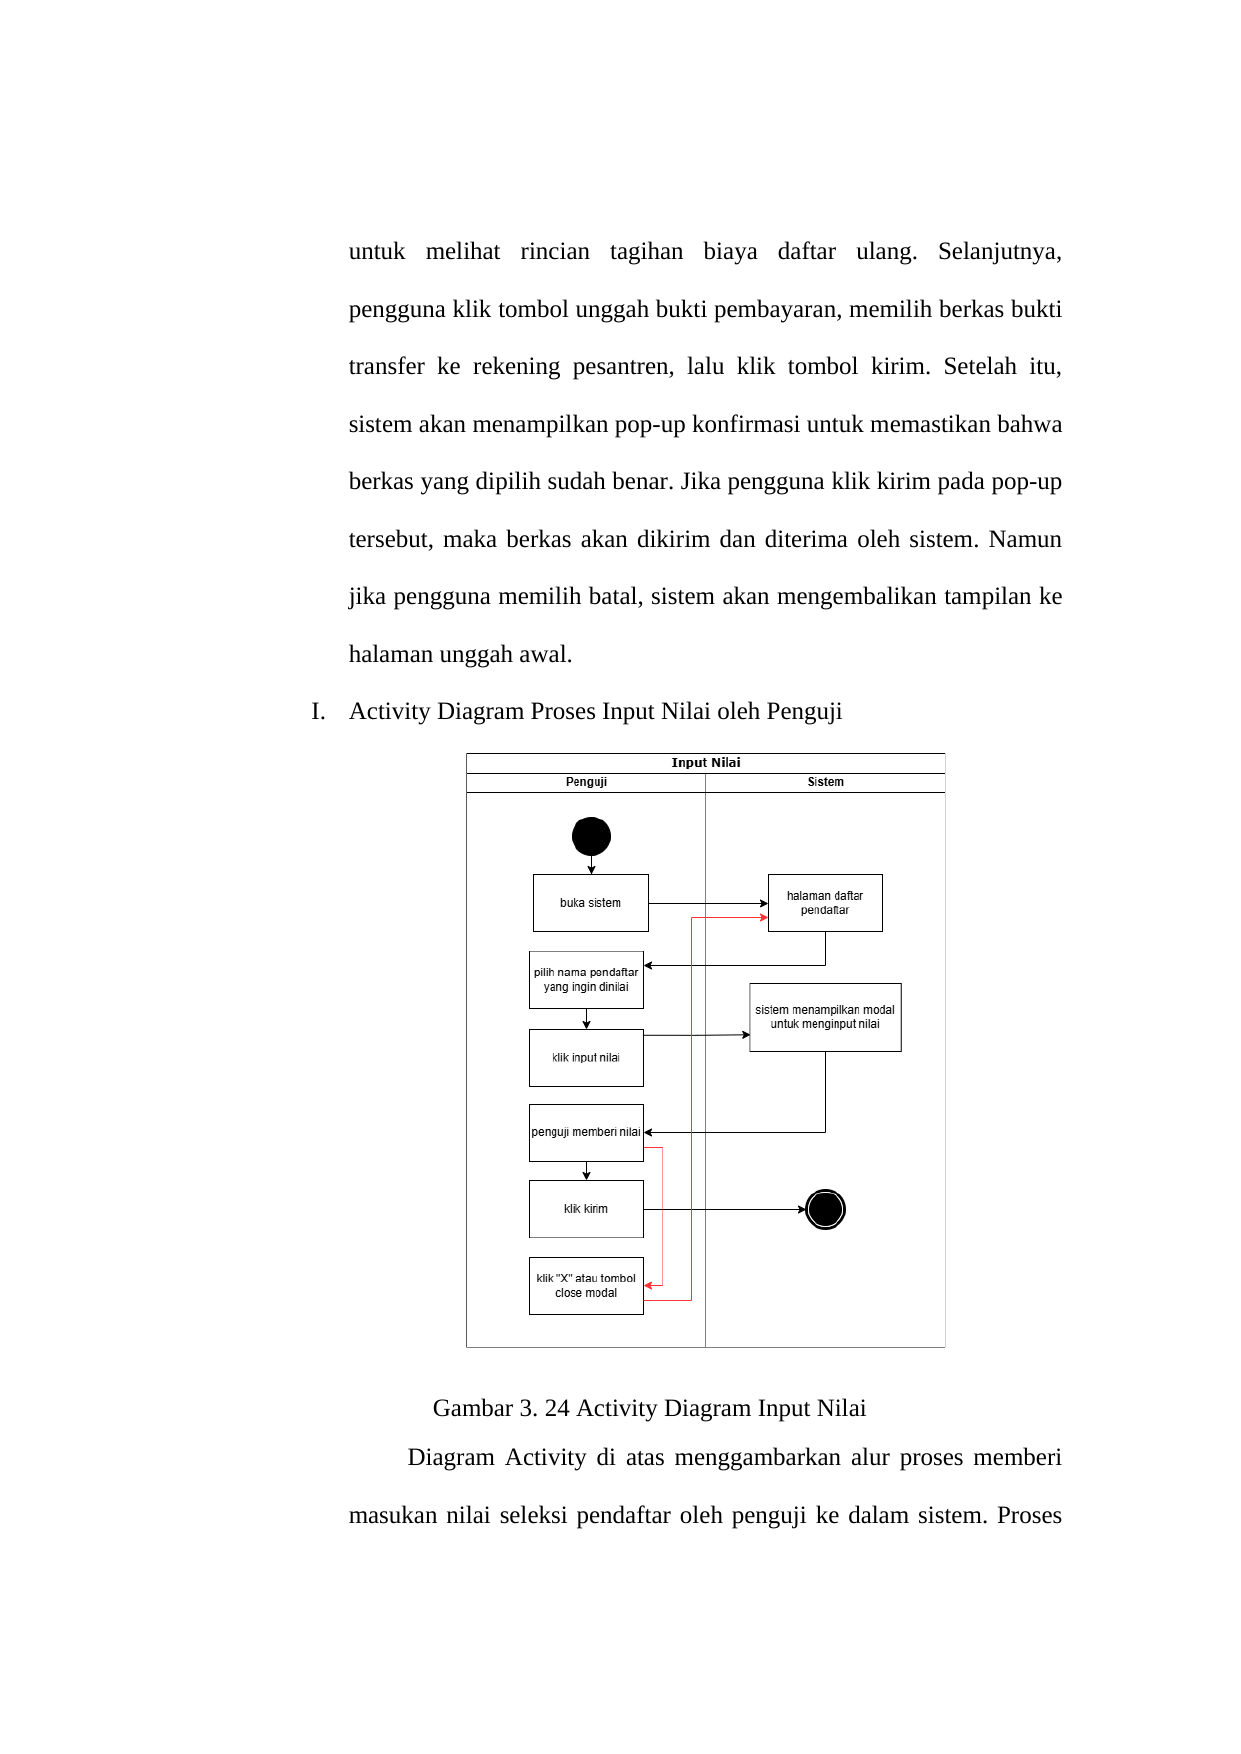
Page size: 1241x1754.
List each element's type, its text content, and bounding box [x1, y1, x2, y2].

text Gambar 3. 24 Activity Diagram Input Nilai [236, 1393, 1063, 1422]
list Activity Diagram Proses Input Nilai oleh Penguji [311, 696, 1063, 725]
picture [466, 753, 946, 1348]
